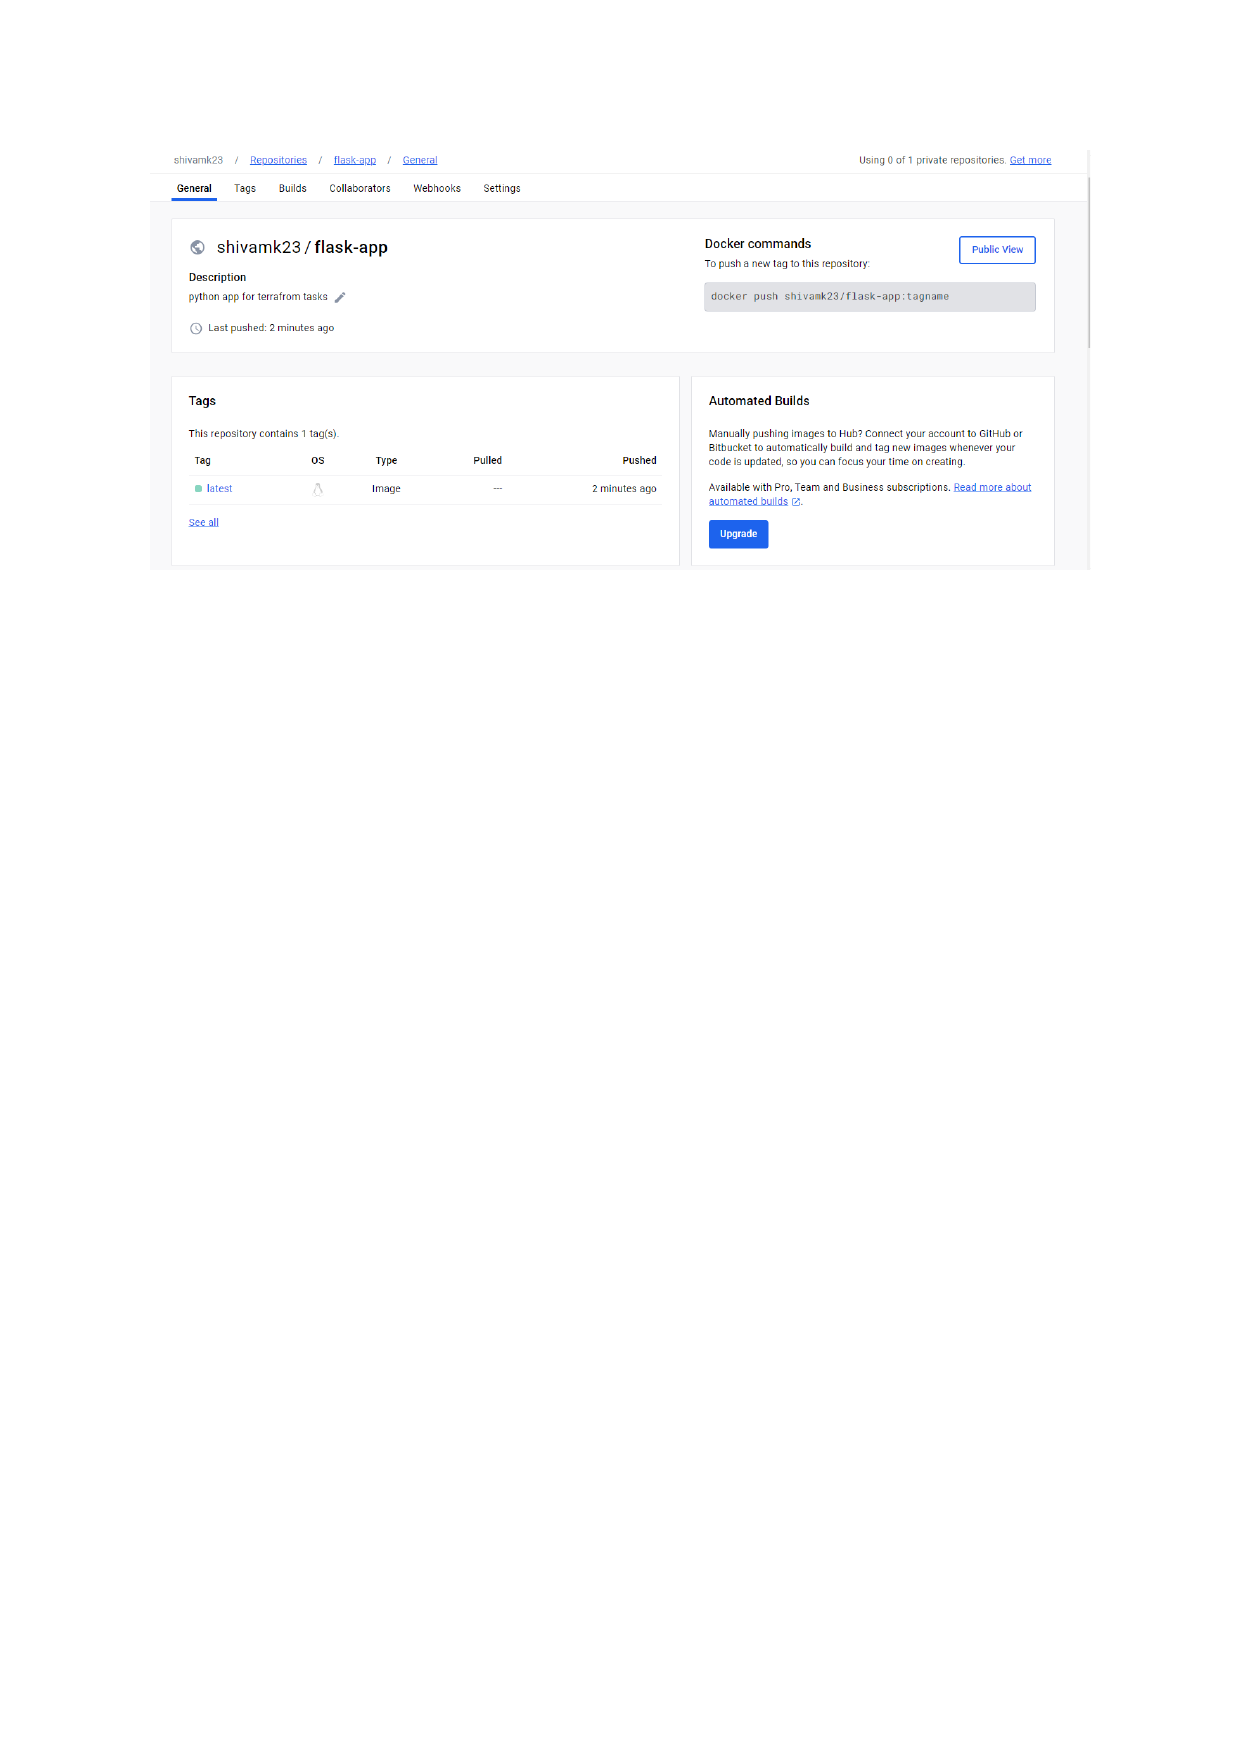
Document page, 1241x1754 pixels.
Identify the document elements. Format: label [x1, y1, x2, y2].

picture [150, 150, 1091, 570]
